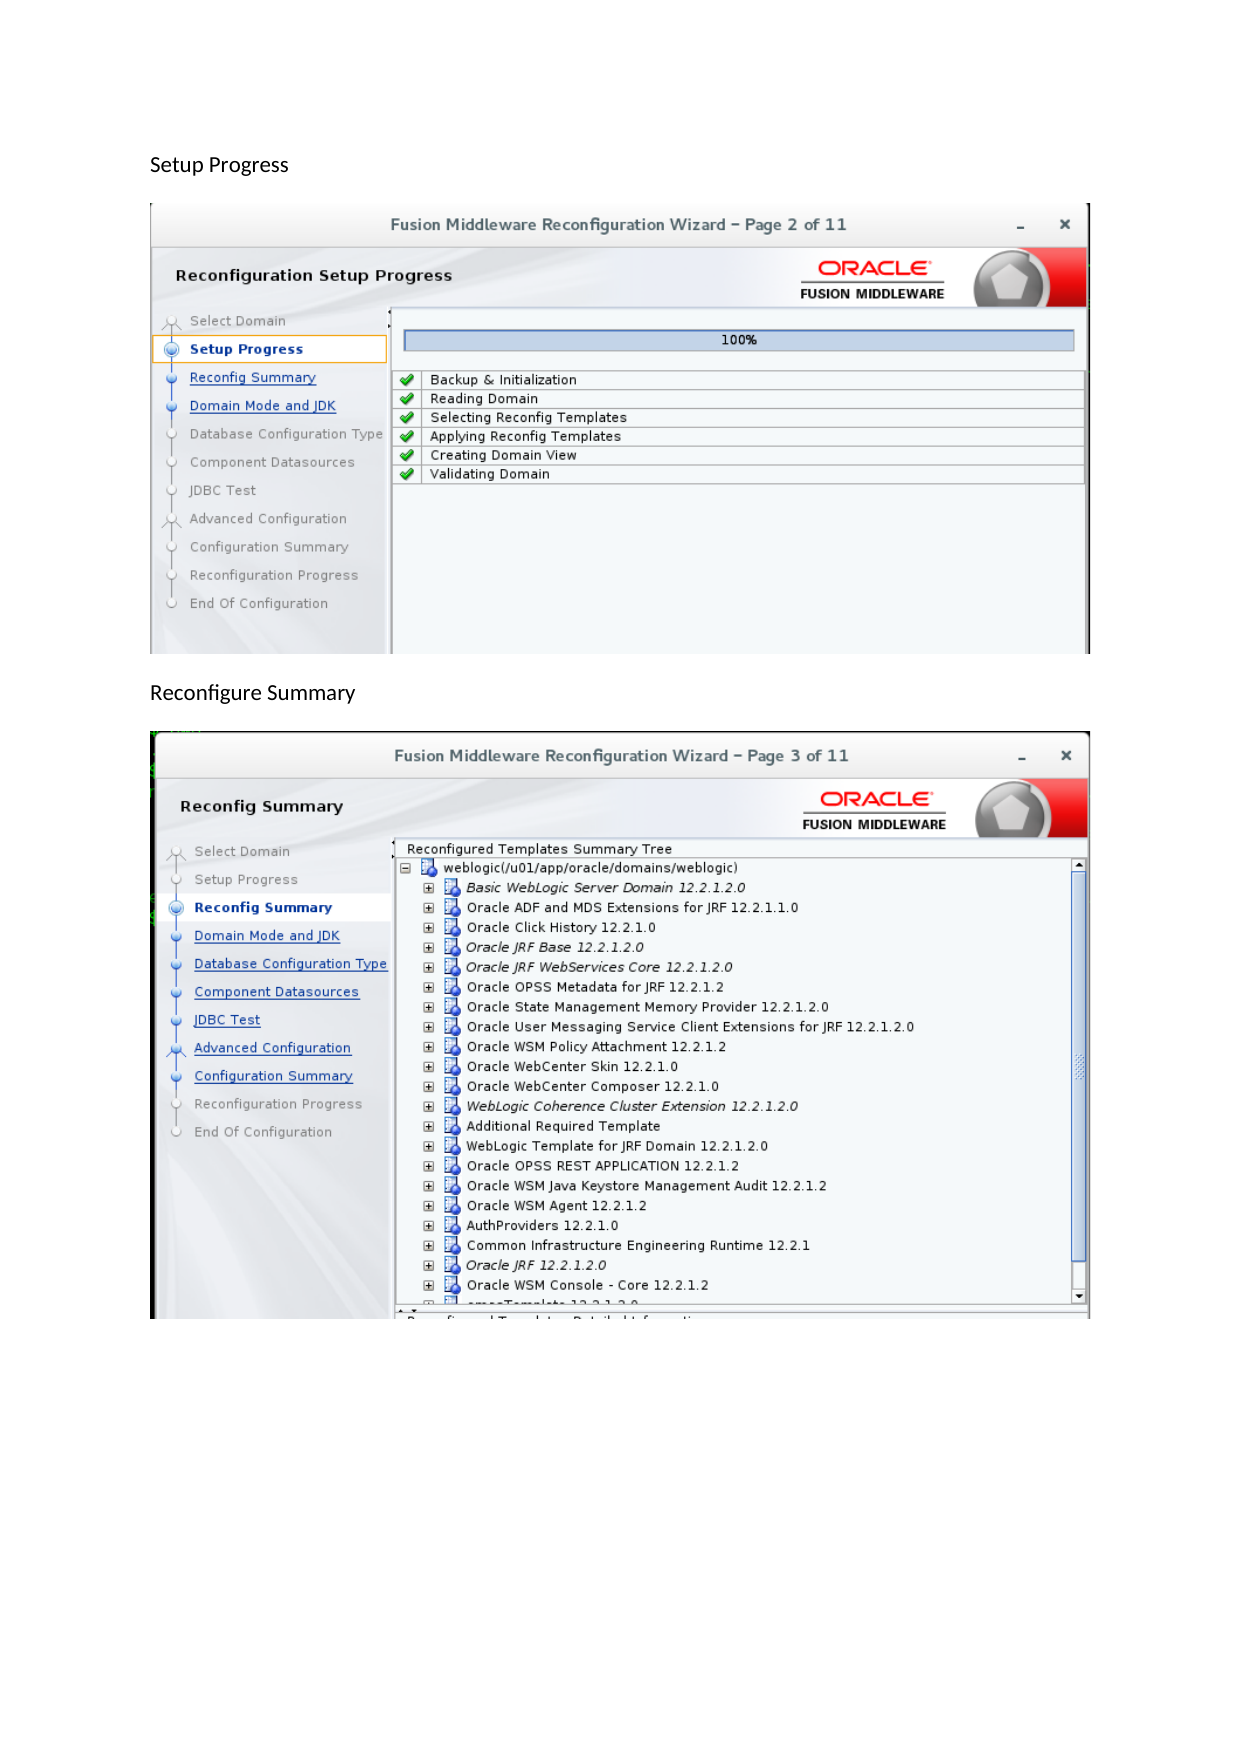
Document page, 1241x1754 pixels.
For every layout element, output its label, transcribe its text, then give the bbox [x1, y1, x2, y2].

picture [150, 203, 1091, 654]
text Setup Progress [150, 150, 1090, 178]
picture [150, 731, 1091, 1319]
text Reconfigure Summary [150, 678, 1090, 706]
